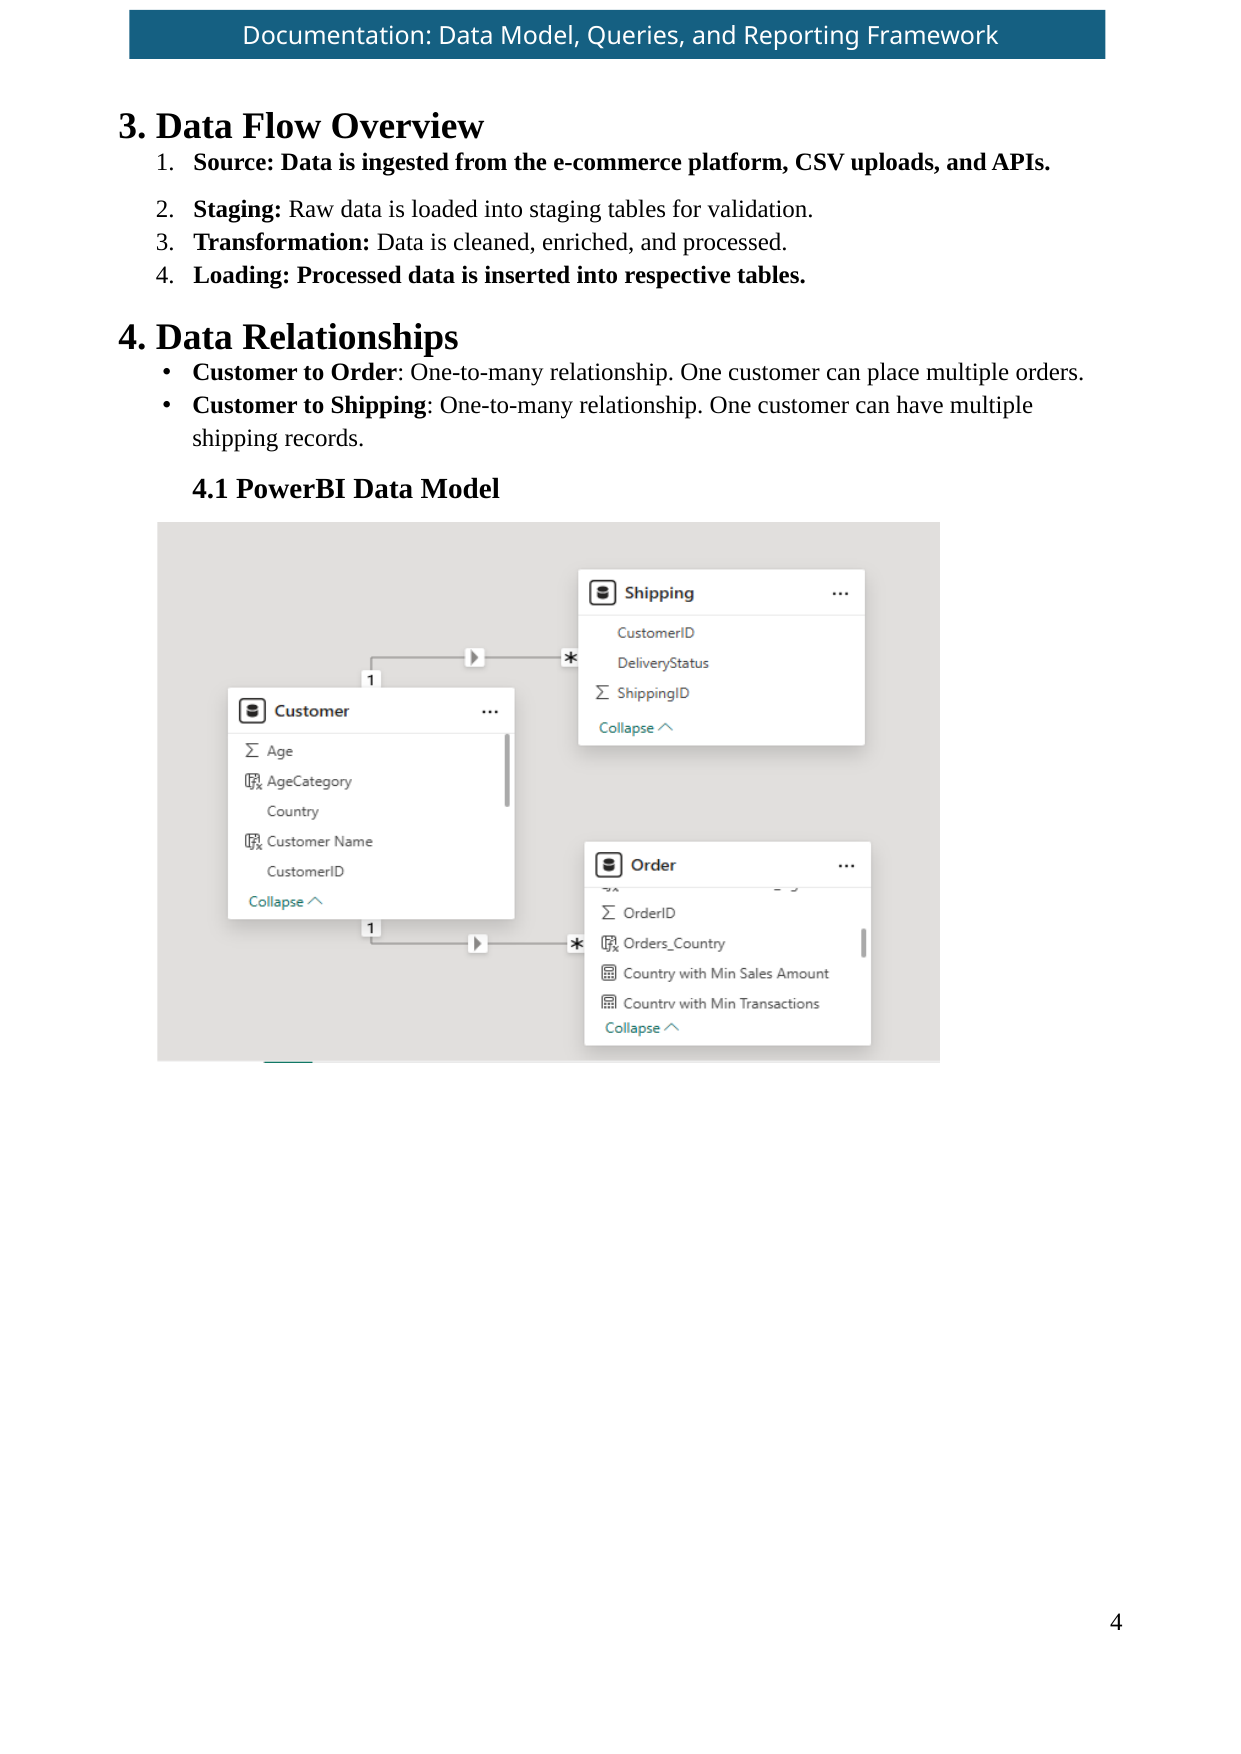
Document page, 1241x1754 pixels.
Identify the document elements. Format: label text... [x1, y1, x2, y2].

subtitle 4.1 PowerBI Data Model [118, 471, 1122, 505]
subtitle 4. Data Relationships [118, 314, 1122, 357]
list Staging: Raw data is loaded into staging tables for validation. [156, 194, 1122, 223]
list Customer to Order: One-to-many relationship. One customer can place multiple orders. [162, 357, 1122, 386]
list Source: Data is ingested from the e-commerce platform, CSV uploads, and APIs. [156, 147, 1122, 176]
list Loading: Processed data is inserted into respective tables. [156, 261, 1122, 289]
list Customer to Shipping: One-to-many relationship. One customer can have multiple shipping records. [162, 391, 1122, 452]
picture [157, 522, 940, 1063]
list Transformation: Data is cleaned, enriched, and processed. [156, 227, 1122, 256]
subtitle 3. Data Flow Overview [118, 104, 1122, 147]
